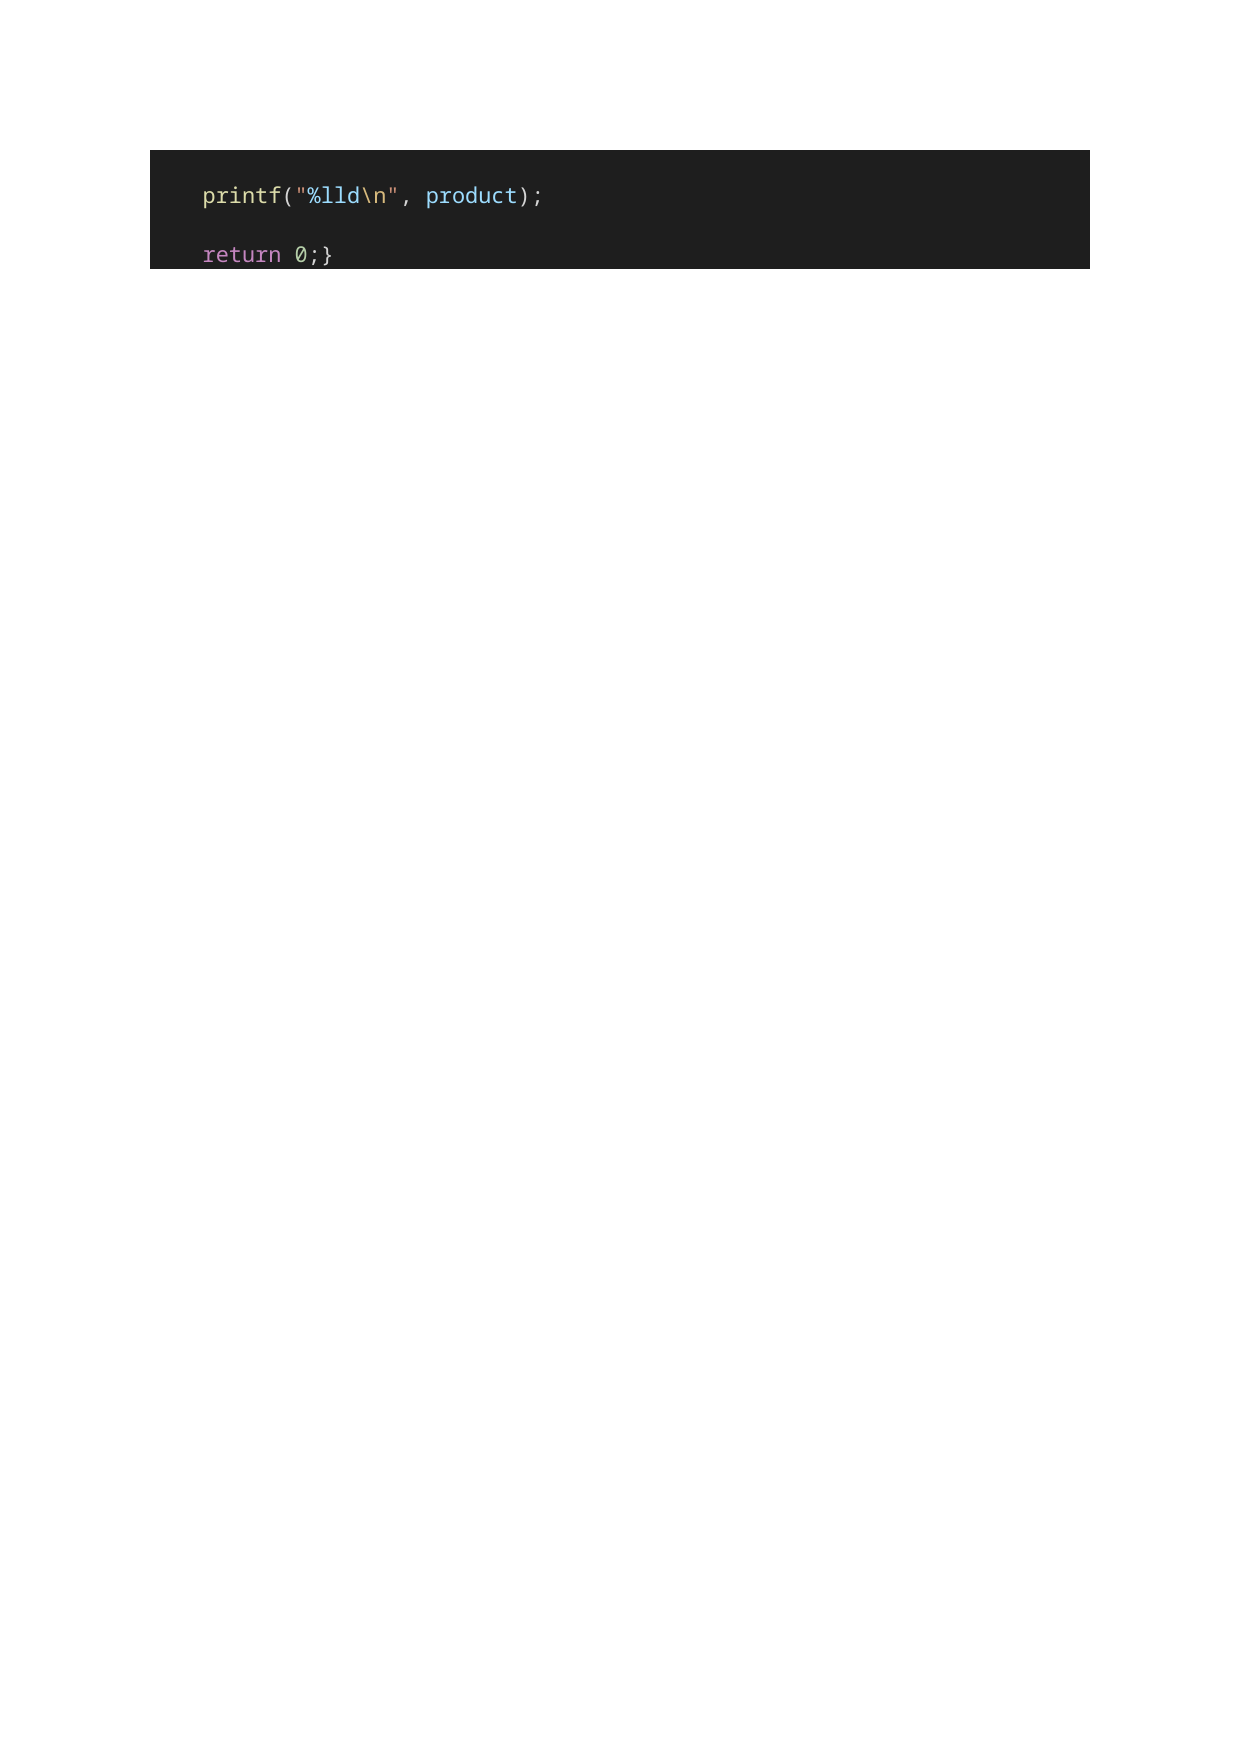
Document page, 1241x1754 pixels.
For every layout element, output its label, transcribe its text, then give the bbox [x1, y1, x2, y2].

text return 0;} [150, 239, 1090, 269]
text printf("%lld\n", product); [150, 180, 1090, 209]
